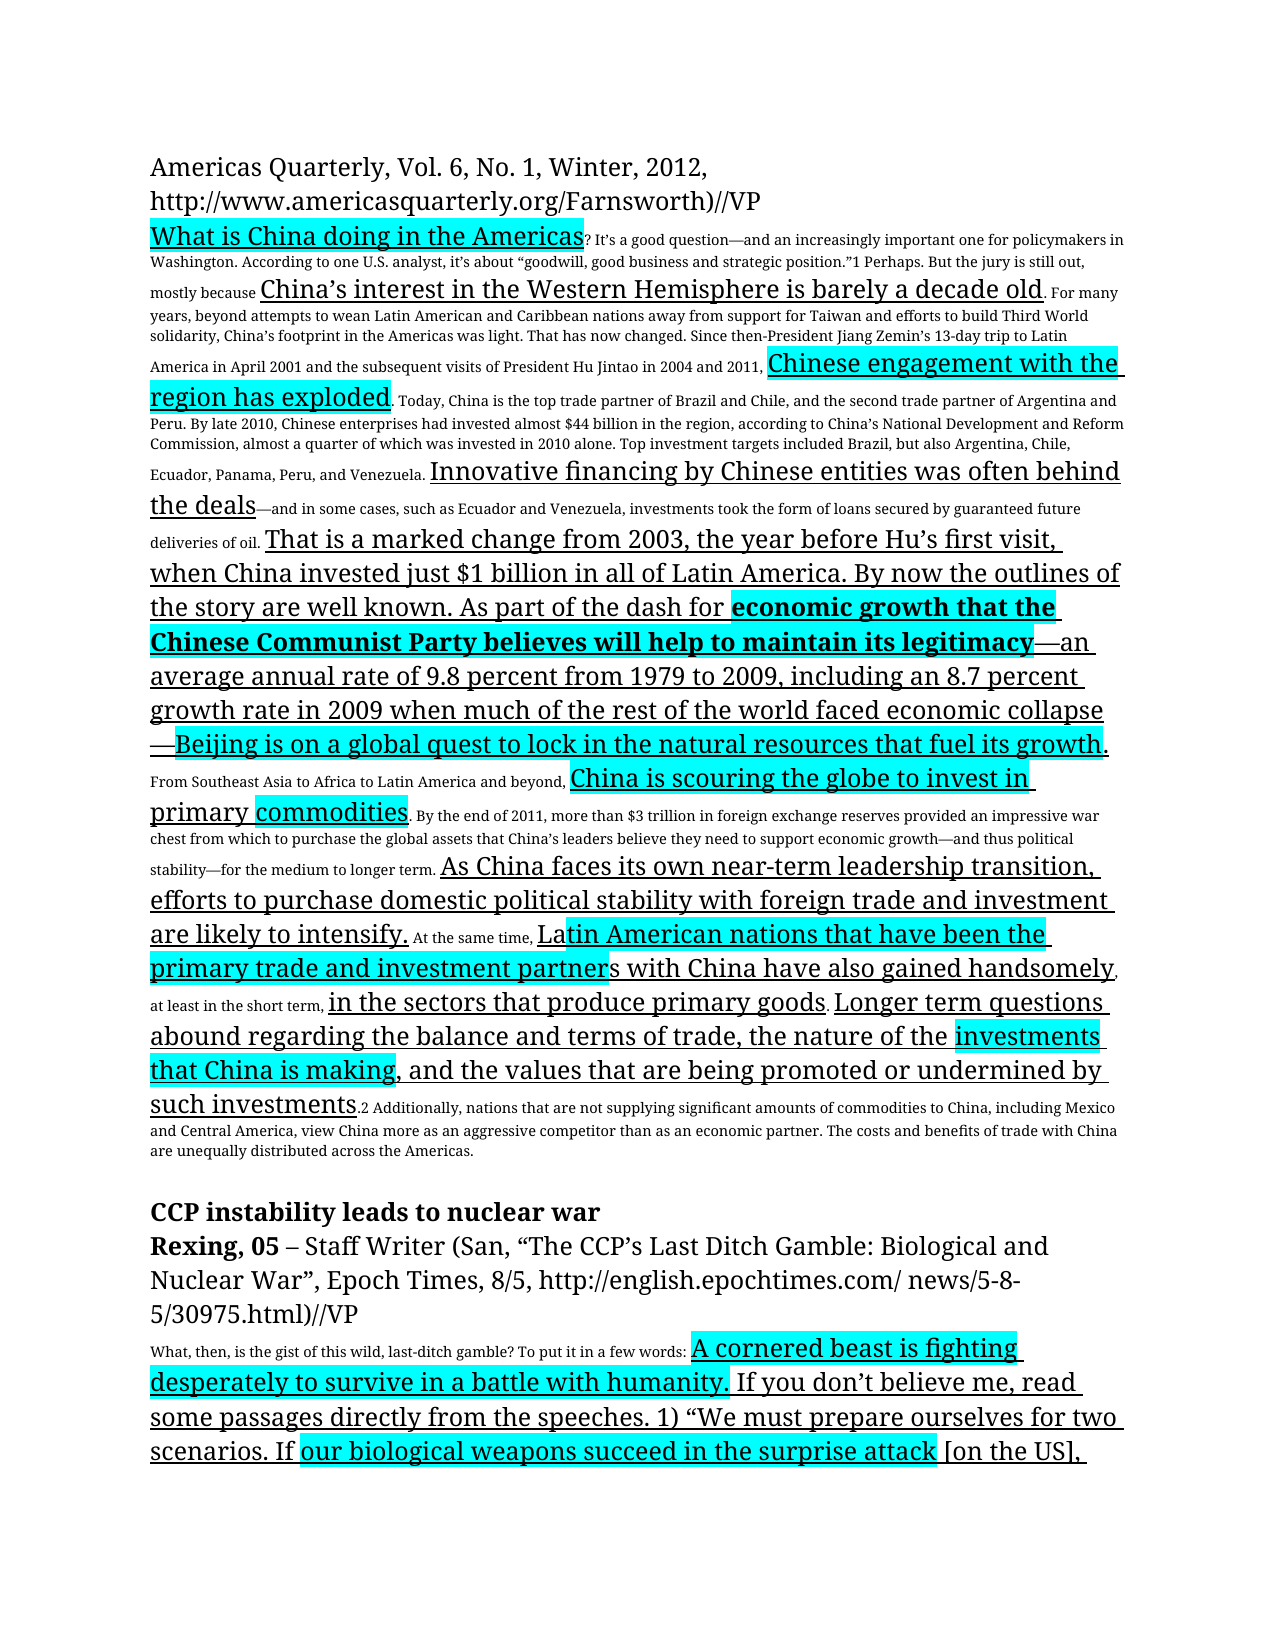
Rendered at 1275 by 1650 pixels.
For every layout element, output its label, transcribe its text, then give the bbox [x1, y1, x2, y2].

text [150, 1331, 1125, 1467]
text CCP instability leads to nuclear war [150, 1195, 1125, 1229]
text What is China doing in the Americas? It’s a good question—and an increasingly important one for policymakers in Washington. According to one U.S. analyst, it’s about “goodwill, good business and strategic position.”1 Perhaps. But the jury is still out, mostly because China’s interest in the Western Hemisphere is barely a decade old. For many years, beyond attempts to wean Latin American and Caribbean nations away from support for Taiwan and efforts to build Third World solidarity, China’s footprint in the Americas was light. That has now changed. Since then-President Jiang Zemin’s 13-day trip to Latin America in April 2001 and the subsequent visits of President Hu Jintao in 2004 and 2011, Chinese engagement with the region has exploded. Today, China is the top trade partner of Brazil and Chile, and the second trade partner of Argentina and Peru. By late 2010, Chinese enterprises had invested almost $44 billion in the region, according to China’s National Development and Reform Commission, almost a quarter of which was invested in 2010 alone. Top investment targets included Brazil, but also Argentina, Chile, Ecuador, Panama, Peru, and Venezuela. Innovative financing by Chinese entities was often behind the deals—and in some cases, such as Ecuador and Venezuela, investments took the form of loans secured by guaranteed future deliveries of oil. That is a marked change from 2003, the year before Hu’s first visit, when China invested just $1 billion in all of Latin America. By now the outlines of the story are well known. As part of the dash for economic growth that the Chinese Communist Party believes will help to maintain its legitimacy—an average annual rate of 9.8 percent from 1979 to 2009, including an 8.7 percent growth rate in 2009 when much of the rest of the world faced economic collapse—Beijing is on a global quest to lock in the natural resources that fuel its growth. From Southeast Asia to Africa to Latin America and beyond, China is scouring the globe to invest in primary commodities. By the end of 2011, more than $3 trillion in foreign exchange reserves provided an impressive war chest from which to purchase the global assets that China’s leaders believe they need to support economic growth—and thus political stability—for the medium to longer term. As China faces its own near-term leadership transition, efforts to purchase domestic political stability with foreign trade and investment are likely to intensify. At the same time, Latin American nations that have been the primary trade and investment partners with China have also gained handsomely, at least in the short term, in the sectors that produce primary goods. Longer term questions abound regarding the balance and terms of trade, the nature of the investments that China is making, and the values that are being promoted or undermined by such investments.2 Additionally, nations that are not supplying significant amounts of commodities to China, including Mexico and Central America, view China more as an aggressive competitor than as an economic partner. The costs and benefits of trade with China are unequally distributed across the Americas. [150, 218, 1125, 1161]
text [150, 150, 1125, 218]
text Rexing, 05 – Staff Writer (San, “The CCP’s Last Ditch Gamble: Biological and Nuclear War”, Epoch Times, 8/5, http://english.epochtimes.com/ news/5-8-5/30975.html)//VP [150, 1229, 1125, 1331]
